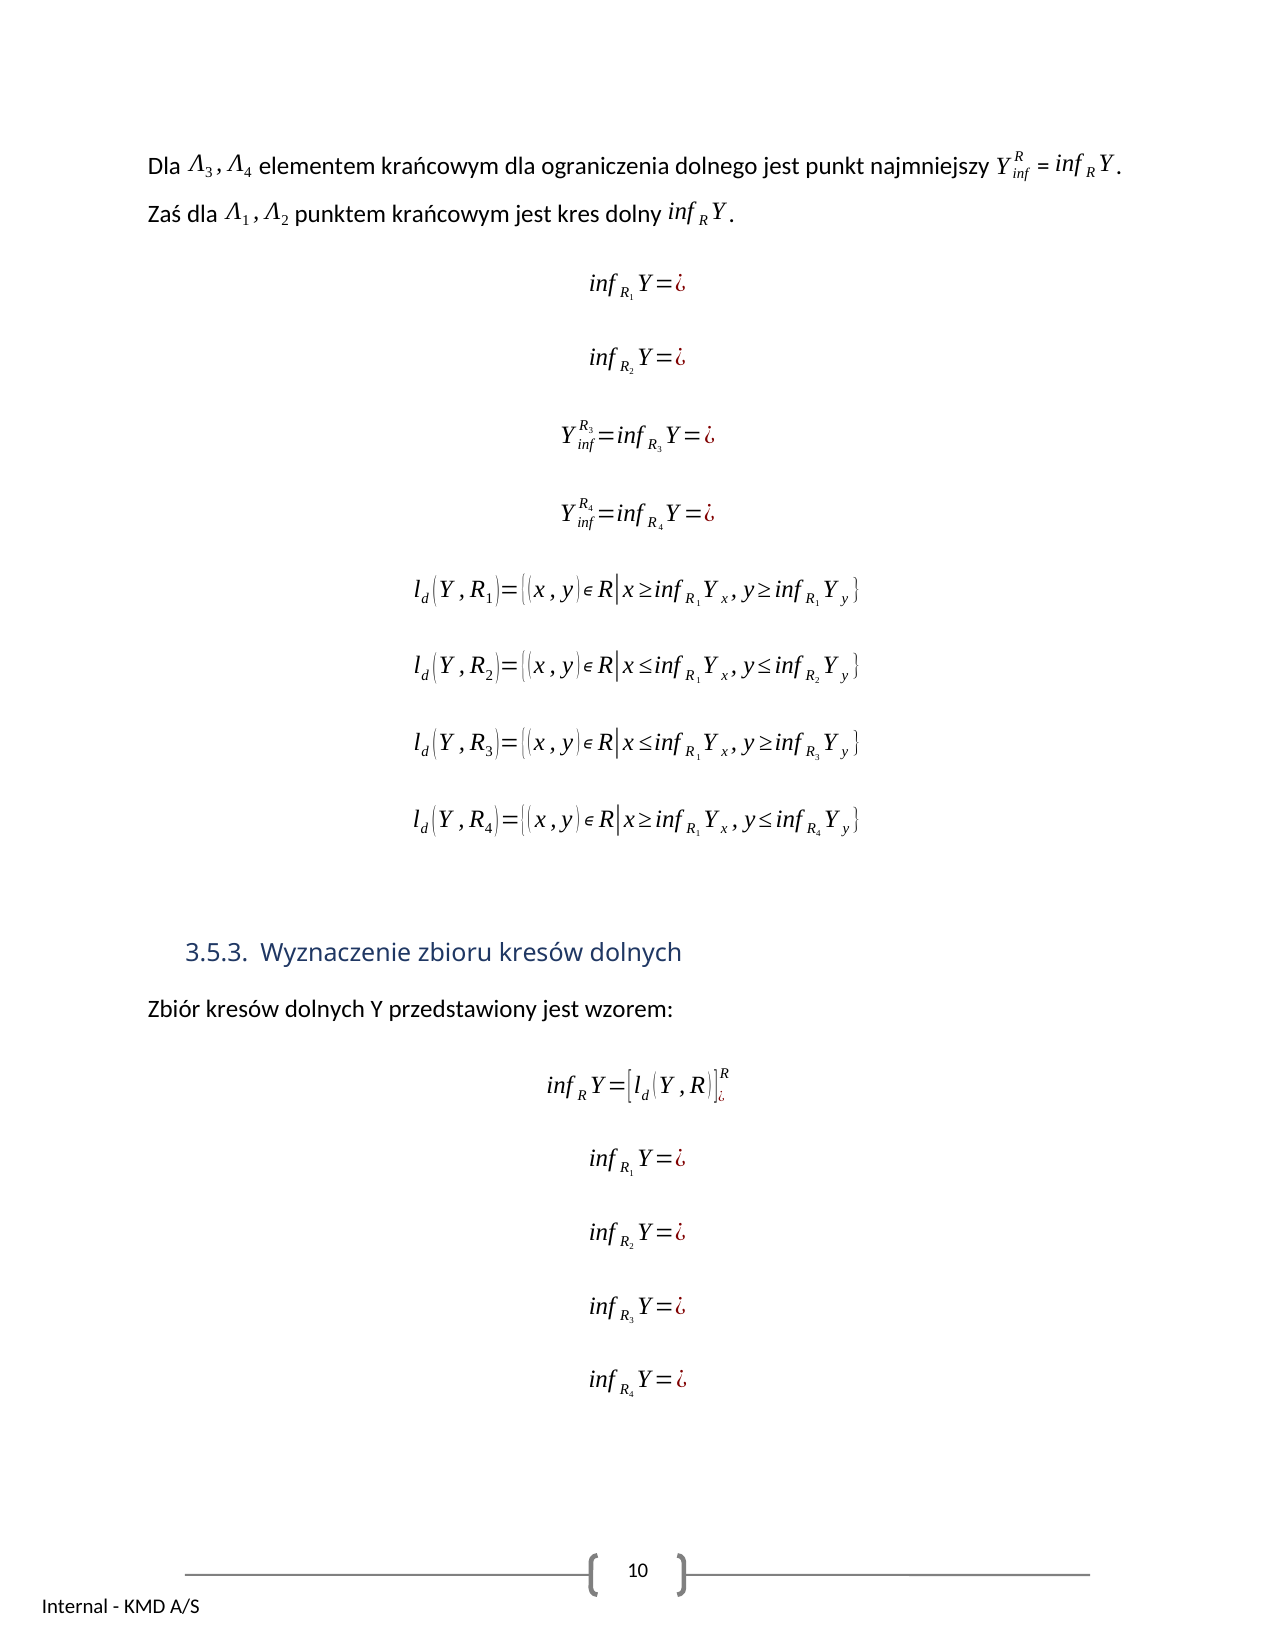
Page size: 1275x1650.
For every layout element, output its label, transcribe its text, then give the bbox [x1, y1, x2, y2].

subtitle Wyznaczenie zbioru kresów dolnych [185, 934, 1127, 968]
text Dla elementem krańcowym dla ograniczenia dolnego jest punkt najmniejszy = . Zaś dla punktem krańcowym jest kres dolny . [148, 148, 1127, 229]
text Zbiór kresów dolnych Y przedstawiony jest wzorem: [148, 993, 1127, 1024]
